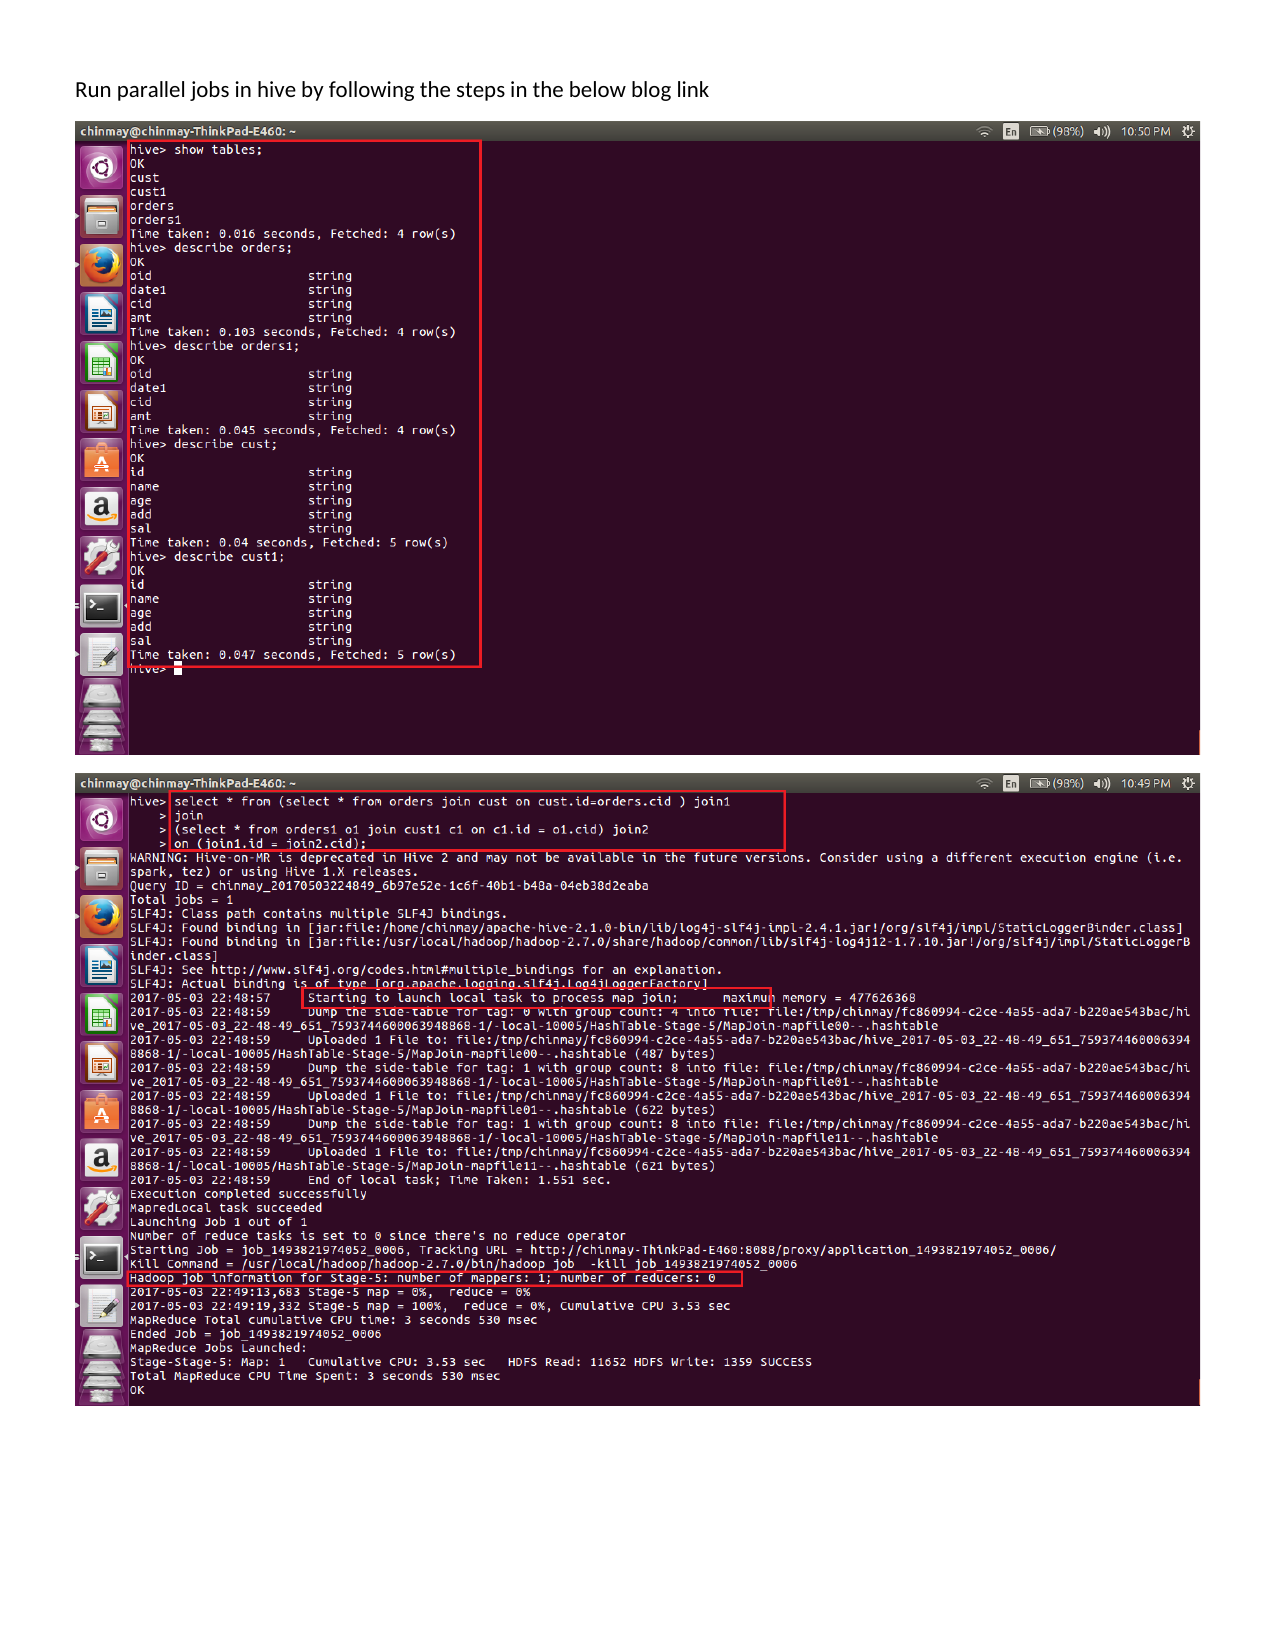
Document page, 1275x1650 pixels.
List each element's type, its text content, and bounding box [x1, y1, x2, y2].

picture [75, 121, 1200, 755]
picture [75, 773, 1200, 1406]
text Run parallel jobs in hive by following the steps in the below blog link [75, 75, 1200, 103]
